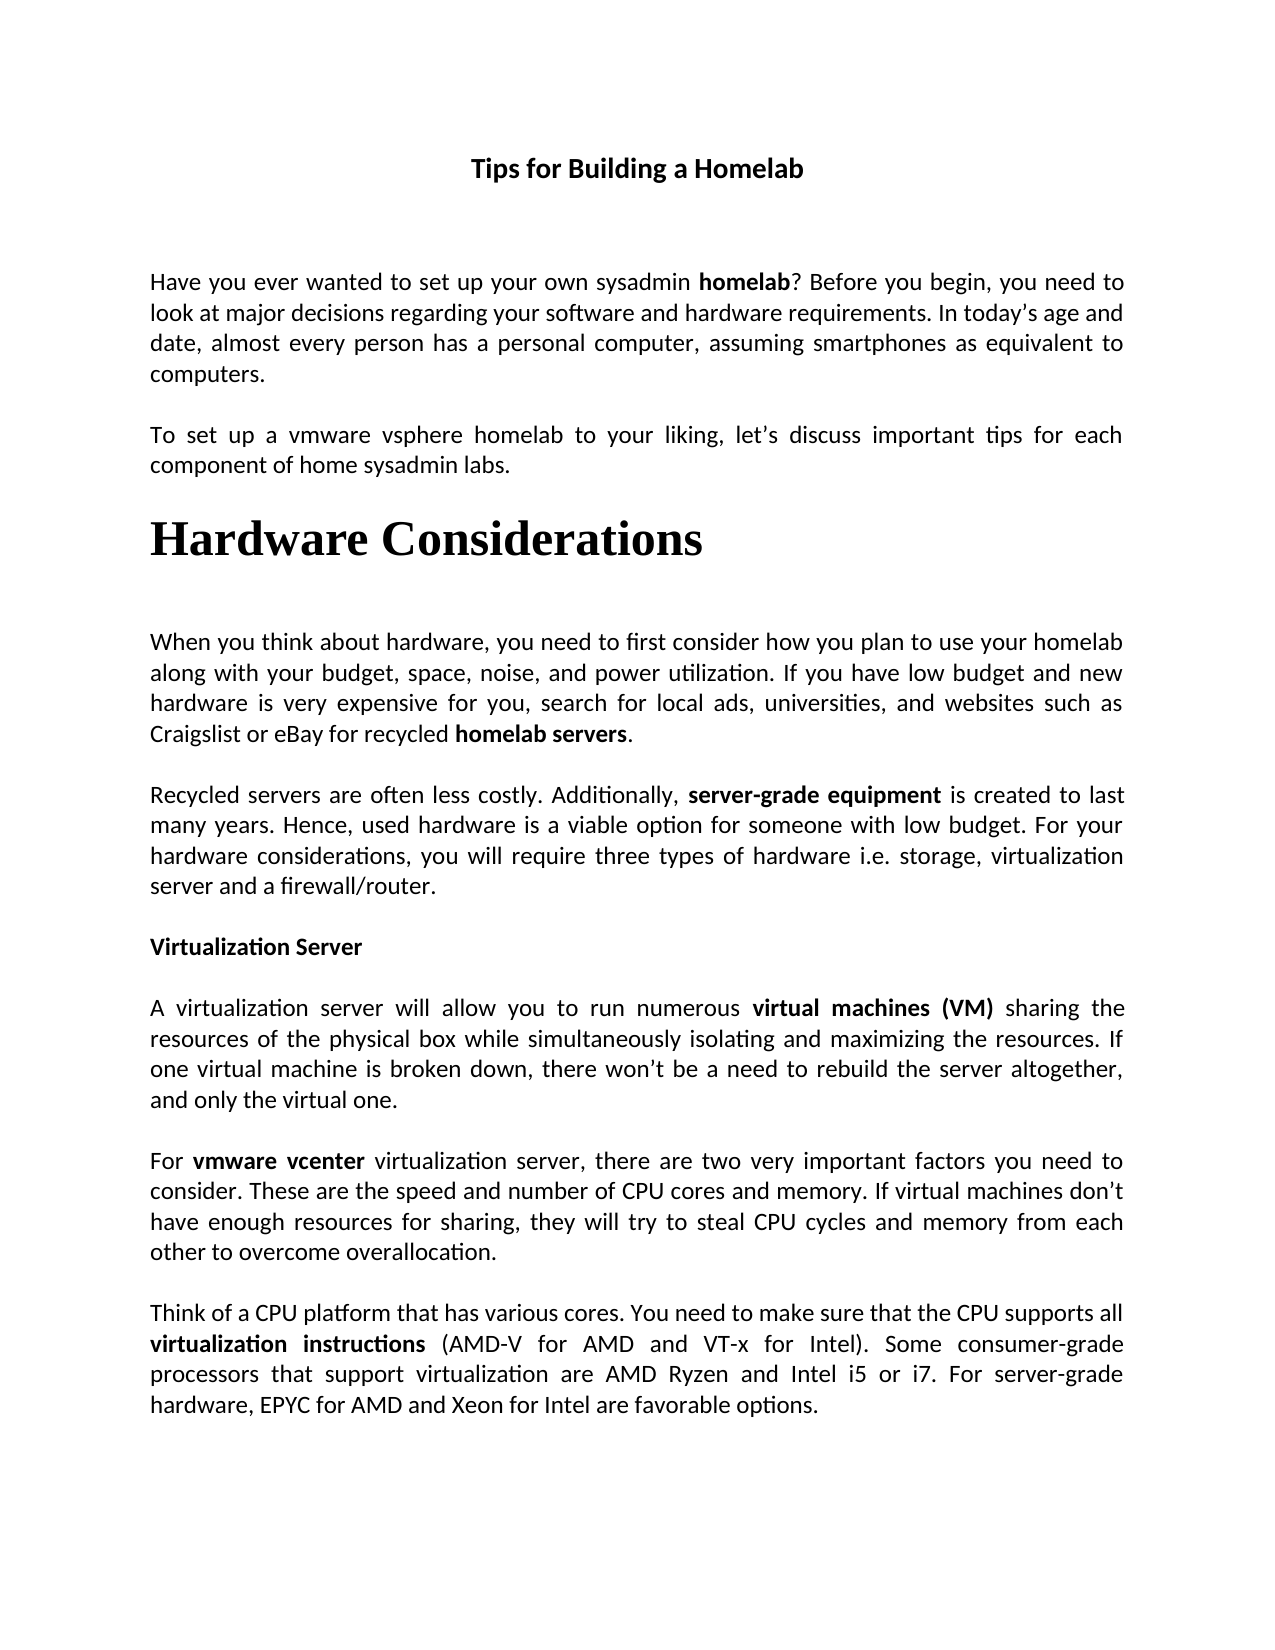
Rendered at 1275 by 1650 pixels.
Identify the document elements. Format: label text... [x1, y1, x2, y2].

text A virtualization server will allow you to run numerous virtual machines (VM) sharing the resources of the physical box while simultaneously isolating and maximizing the resources. If one virtual machine is broken down, there won’t be a need to rebuild the server altogether, and only the virtual one. [150, 992, 1125, 1114]
text Recycled servers are often less costly. Additionally, server-grade equipment is created to last many years. Hence, used hardware is a viable option for someone with low budget. For your hardware considerations, you will require three types of hardware i.e. storage, virtualization server and a firewall/router. [150, 779, 1125, 901]
subtitle Hardware Considerations [150, 509, 1125, 566]
text Have you ever wanted to set up your own sysadmin homelab? Before you begin, you need to look at major decisions regarding your software and hardware requirements. In today’s age and date, almost every person has a personal computer, assuming smartphones as equivalent to computers. [150, 266, 1125, 388]
text Virtualization Server [150, 931, 1125, 962]
text Tips for Building a Homelab [150, 150, 1125, 186]
text When you think about hardware, you need to first consider how you plan to use your homelab along with your budget, space, noise, and power utilization. If you have low budget and new hardware is very expensive for you, search for local ads, universities, and websites such as Craigslist or eBay for recycled homelab servers. [150, 626, 1125, 748]
text For vmware vcenter virtualization server, there are two very important factors you need to consider. These are the speed and number of CPU cores and memory. If virtual machines don’t have enough resources for sharing, they will try to steal CPU cycles and memory from each other to overcome overallocation. [150, 1145, 1125, 1267]
text To set up a vmware vsphere homelab to your liking, let’s discuss important tips for each component of home sysadmin labs. [150, 419, 1125, 480]
text Think of a CPU platform that has various cores. You need to make sure that the CPU supports all virtualization instructions (AMD-V for AMD and VT-x for Intel). Some consumer-grade processors that support virtualization are AMD Ryzen and Intel i5 or i7. For server-grade hardware, EPYC for AMD and Xeon for Intel are favorable options. [150, 1298, 1125, 1420]
